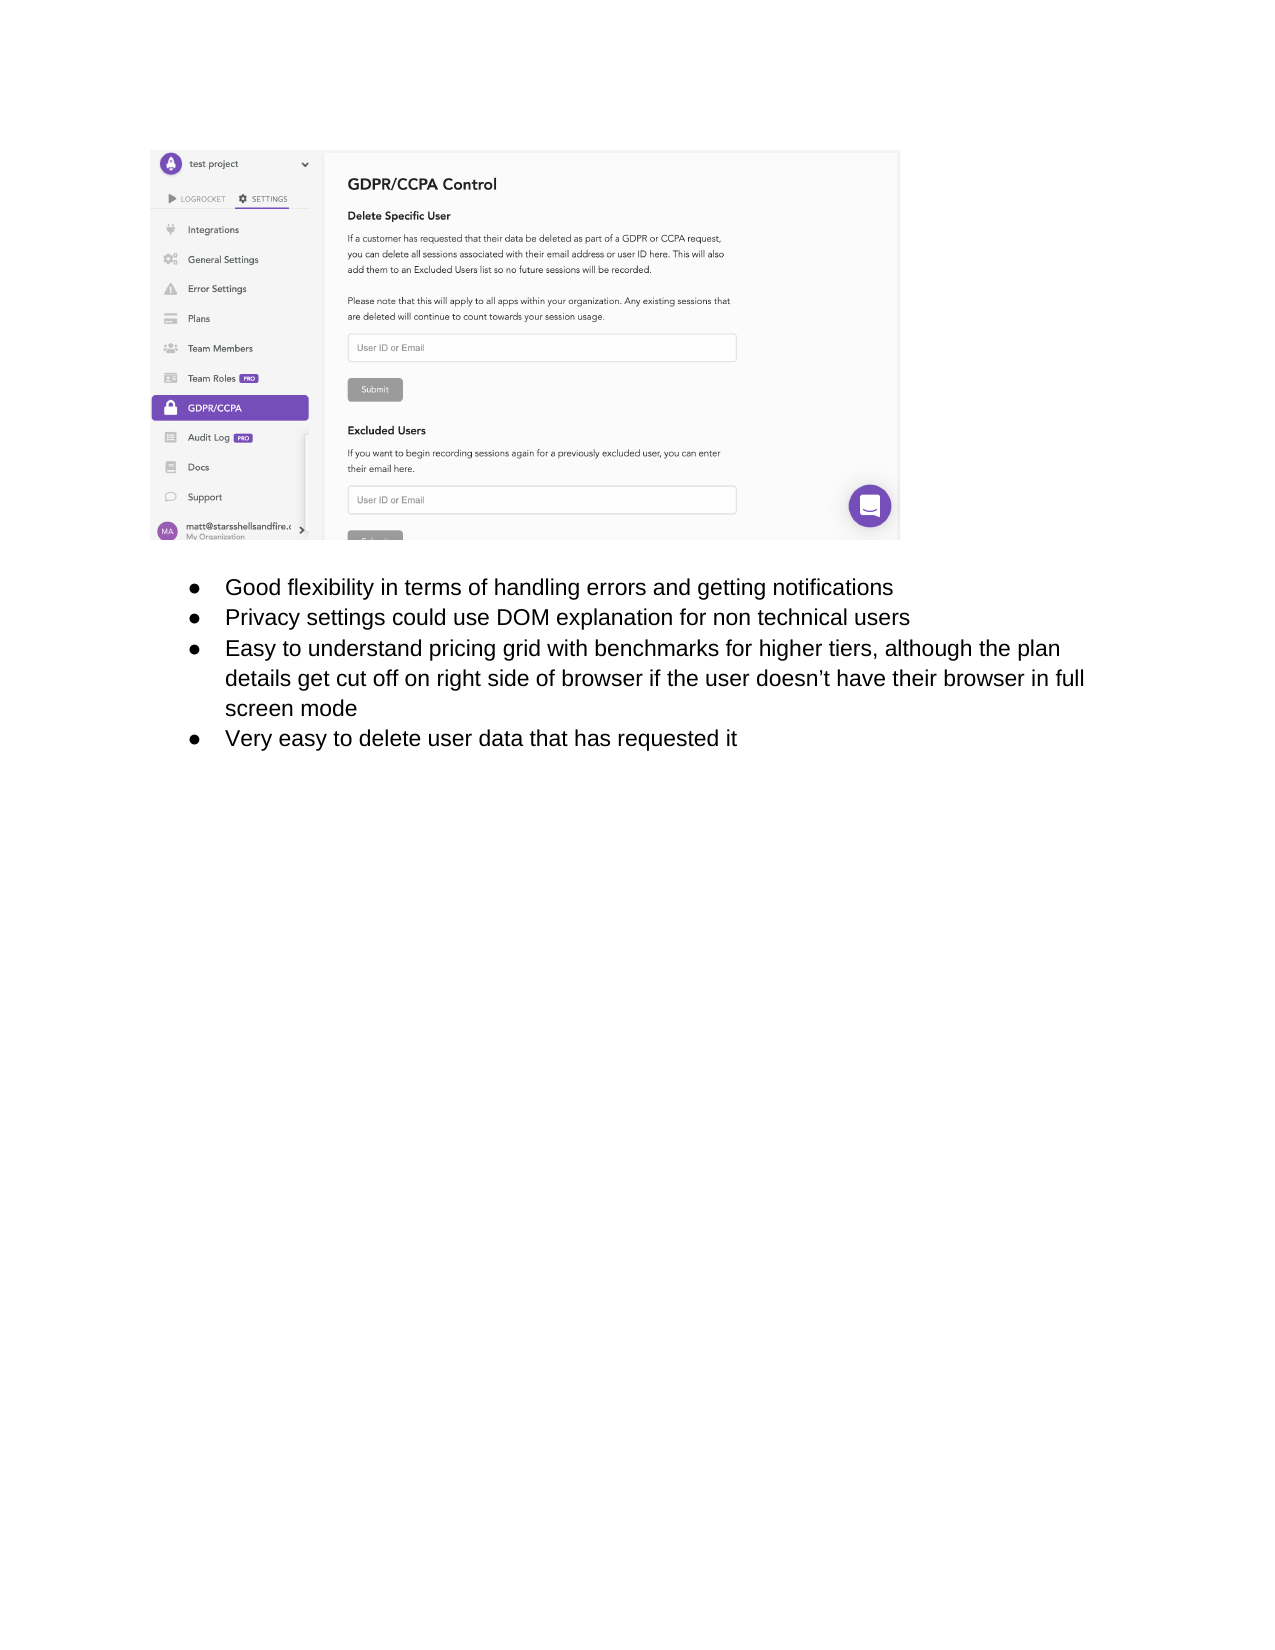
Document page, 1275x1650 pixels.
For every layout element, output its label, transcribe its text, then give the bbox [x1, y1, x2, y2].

list Privacy settings could use DOM explanation for non technical users [187, 604, 1125, 631]
picture [150, 150, 901, 540]
list Easy to understand pricing grid with benchmarks for higher tiers, although the plan details get cut off on right side of browser if the user doesn’t have their browser in full screen mode [187, 634, 1125, 721]
list Very easy to delete user data that has requested it [187, 725, 1125, 751]
list Good flexibility in terms of handling errors and getting notifications [187, 574, 1125, 600]
